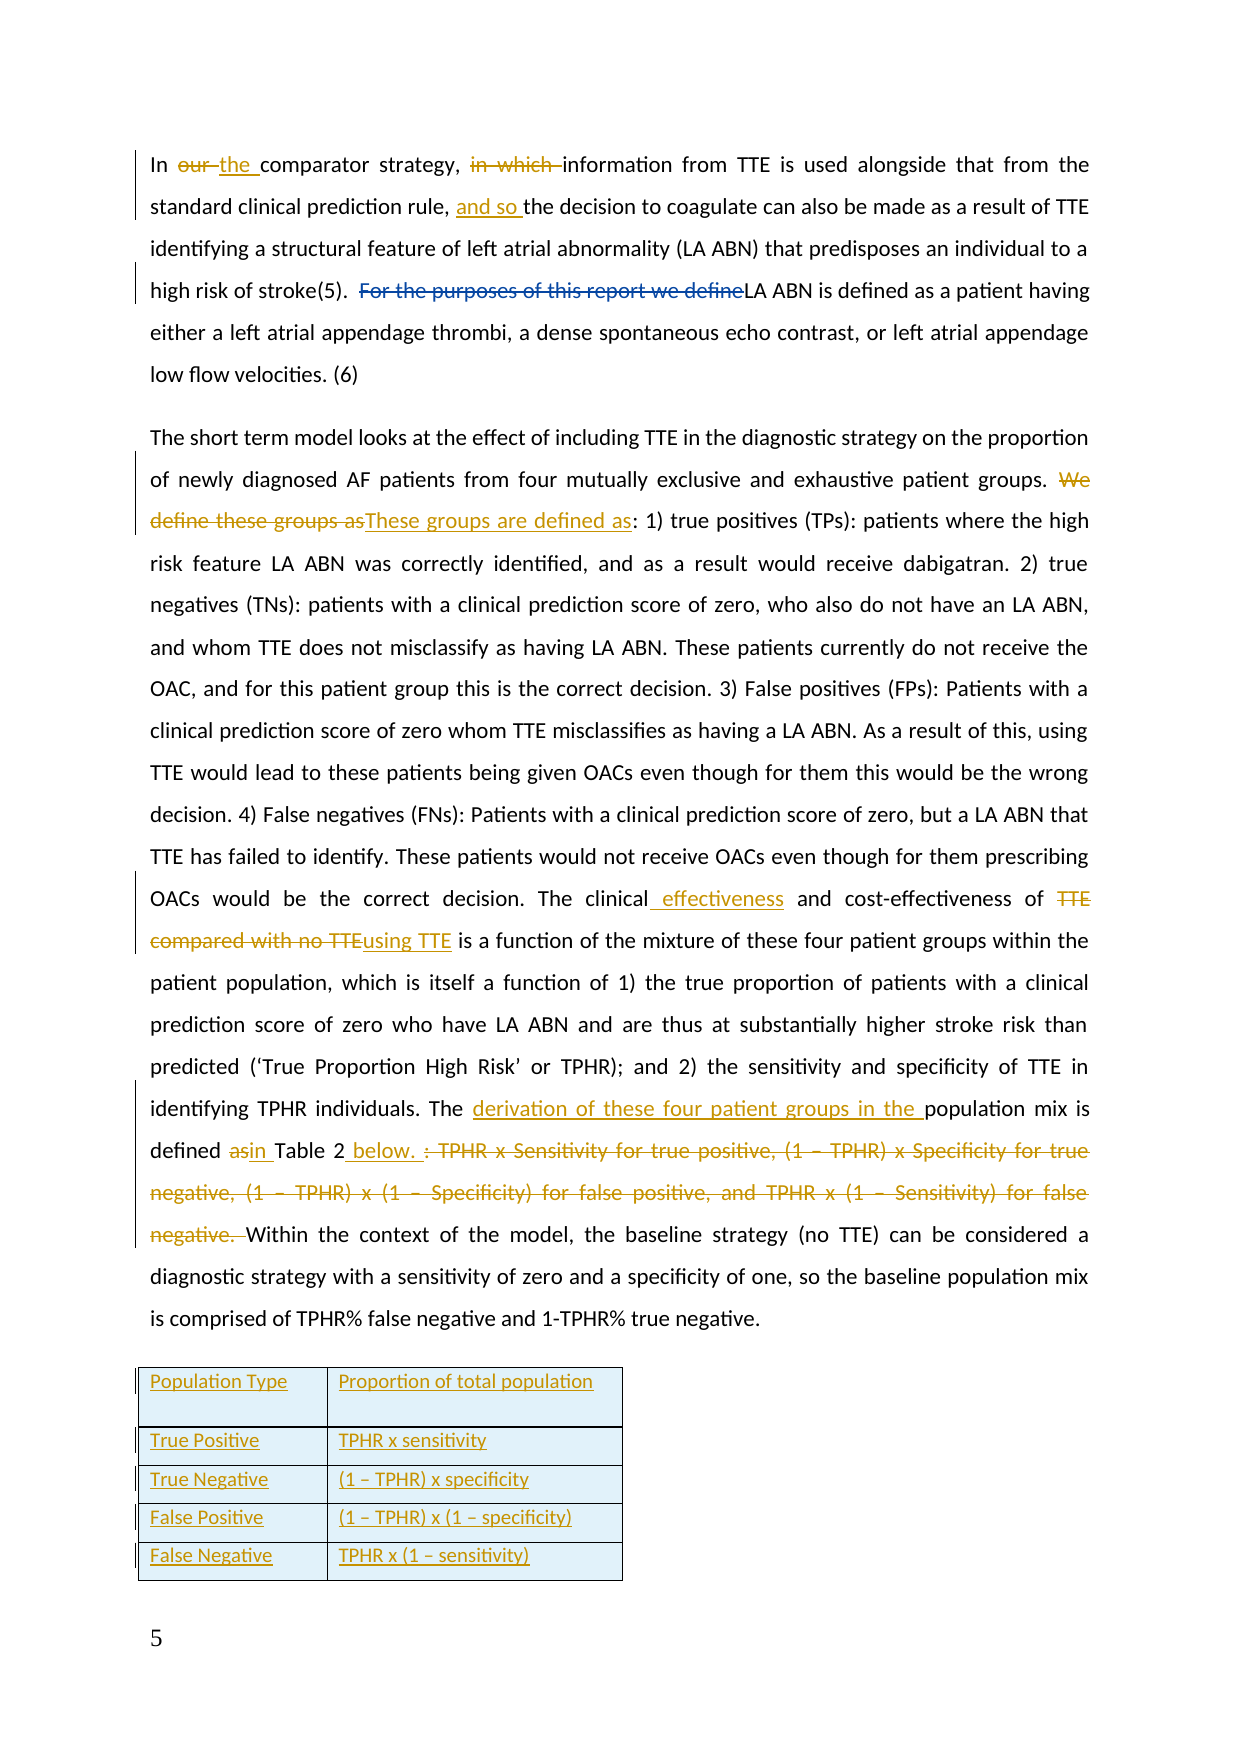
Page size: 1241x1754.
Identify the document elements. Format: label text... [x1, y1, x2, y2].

text The short term model looks at the effect of including TTE in the diagnostic strategy on the proportion of newly diagnosed AF patients from four mutually exclusive and exhaustive patient groups. : 1) true positives (TPs): patients where the high risk feature LA ABN was correctly identified, and as a result would receive dabigatran. 2) true negatives (TNs): patients with a clinical prediction score of zero, who also do not have an LA ABN, and whom TTE does not misclassify as having LA ABN. These patients currently do not receive the OAC, and for this patient group this is the correct decision. 3) False positives (FPs): Patients with a clinical prediction score of zero whom TTE misclassifies as having a LA ABN. As a result of this, using TTE would lead to these patients being given OACs even though for them this would be the wrong decision. 4) False negatives (FNs): Patients with a clinical prediction score of zero, but a LA ABN that TTE has failed to identify. These patients would not receive OACs even though for them prescribing OACs would be the correct decision. The clinical and cost-effectiveness of is a function of the mixture of these four patient groups within the patient population, which is itself a function of 1) the true proportion of patients with a clinical prediction score of zero who have LA ABN and are thus at substantially higher stroke risk than predicted (‘True Proportion High Risk’ or TPHR); and 2) the sensitivity and specificity of TTE in identifying TPHR individuals. The population mix is defined Within the context of the model, the baseline strategy (no TTE) can be considered a diagnostic strategy with a sensitivity of zero and a specificity of one, so the baseline population mix is comprised of TPHR% false negative and 1-TPHR% true negative. [150, 423, 1090, 1332]
text In comparator strategy, information from TTE is used alongside that from the standard clinical prediction rule, the decision to coagulate can also be made as a result of TTE identifying a structural feature of left atrial abnormality (LA ABN) that predisposes an individual to a high risk of stroke(5). LA ABN is defined as a patient having either a left atrial appendage thrombi, a dense spontaneous echo contrast, or left atrial appendage low flow velocities. (6) [150, 150, 1090, 388]
